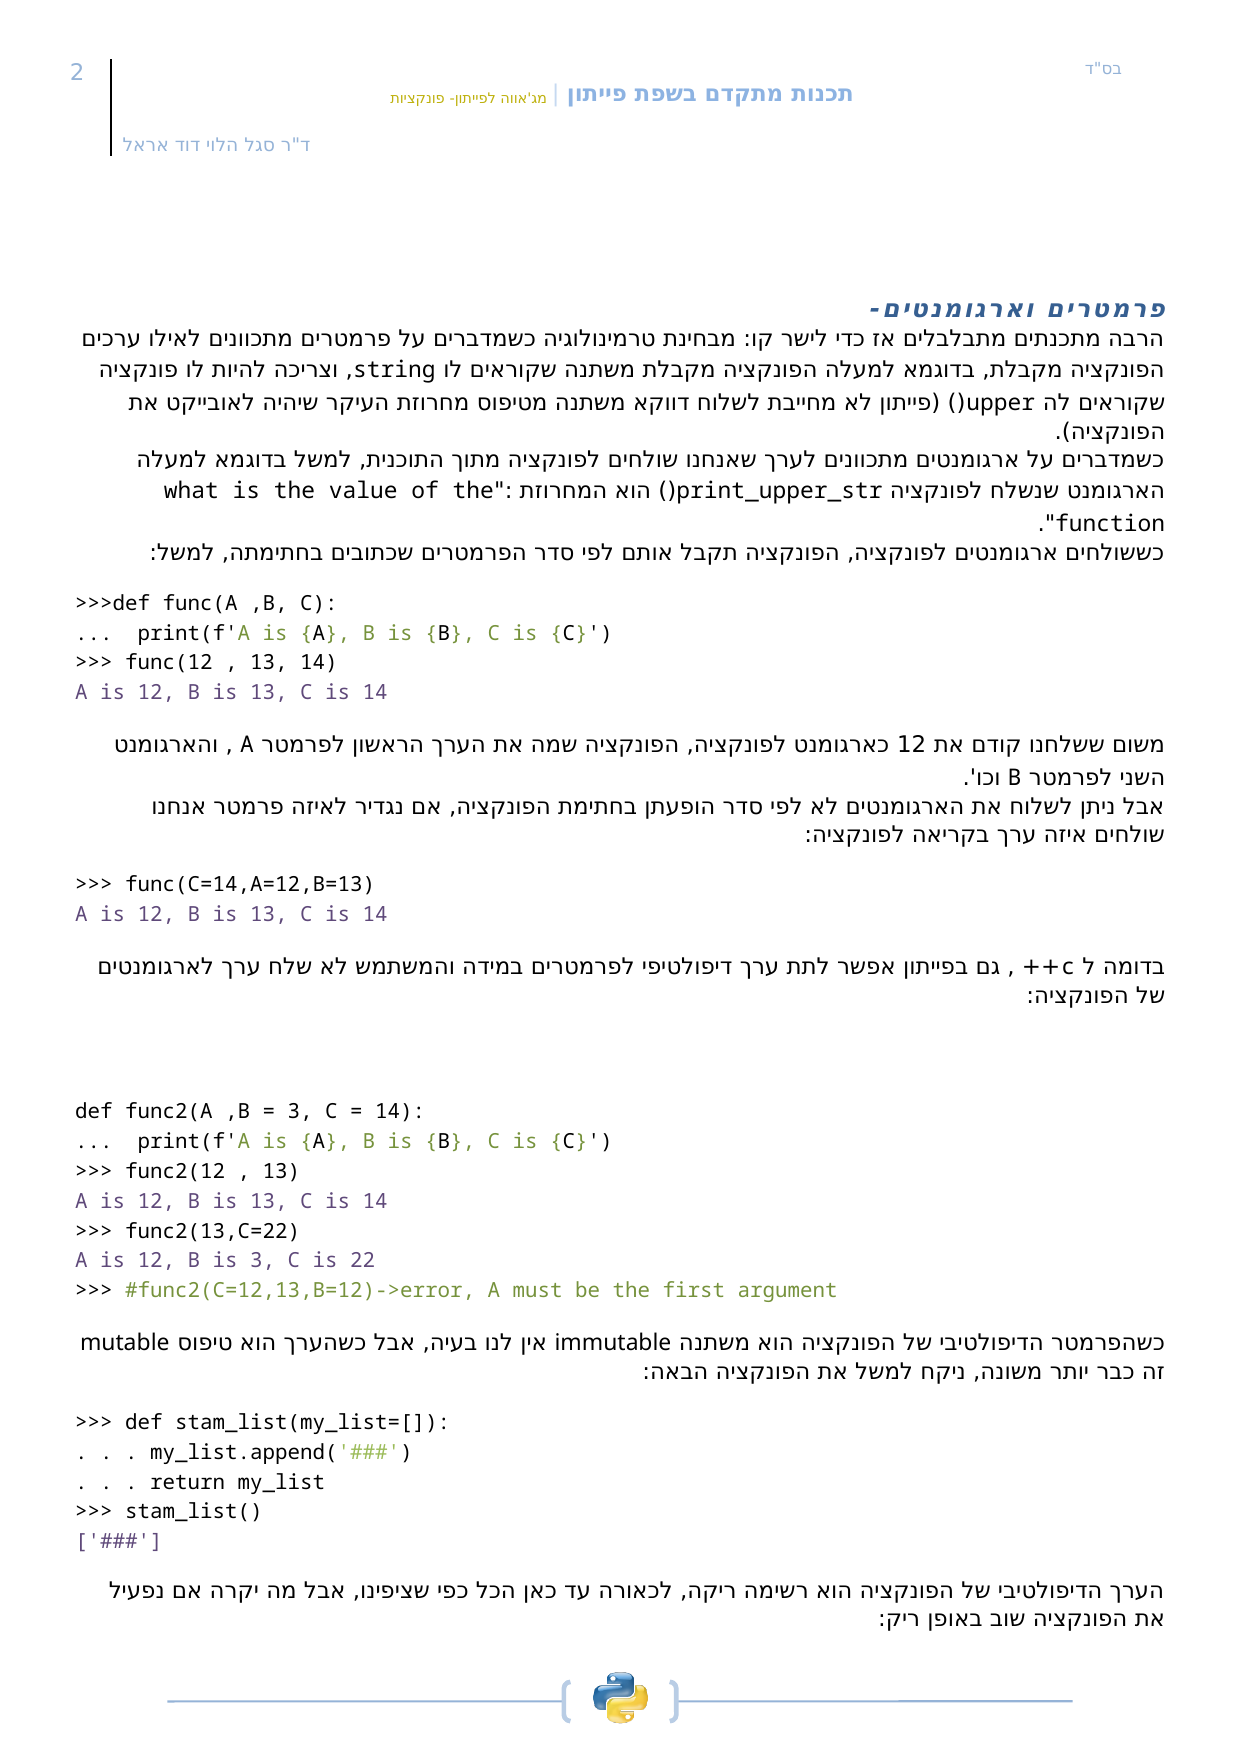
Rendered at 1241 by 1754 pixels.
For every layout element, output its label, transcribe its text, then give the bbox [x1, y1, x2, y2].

text משום ששלחנו קודם את 12 כארגומנט לפונקציה, הפונקציה שמה את הערך הראשון לפרמטר A , והארגומנט השני לפרמטר B וכו'. אבל ניתן לשלוח את הארגומנטים לא לפי סדר הופעתן בחתימת הפונקציה, אם נגדיר לאיזה פרמטר אנחנו שולחים איזה ערך בקריאה לפונקציה: [75, 728, 1165, 847]
text בדומה ל c++ , גם בפייתון אפשר לתת ערך דיפולטיפי לפרמטרים במידה והמשתמש לא שלח ערך לארגומנטים של הפונקציה: [75, 950, 1165, 1009]
text פרמטרים וארגומנטים- הרבה מתכנתים מתבלבלים אז כדי לישר קו: מבחינת טרמינולוגיה כשמדברים על פרמטרים מתכוונים לאילו ערכים הפונקציה מקבלת, בדוגמא למעלה הפונקציה מקבלת משתנה שקוראים לו string, וצריכה להיות לו פונקציה שקוראים לה upper() (פייתון לא מחייבת לשלוח דווקא משתנה מטיפוס מחרוזת העיקר שיהיה לאובייקט את הפונקציה). כשמדברים על ארגומנטים מתכוונים לערך שאנחנו שולחים לפונקציה מתוך התוכנית, למשל בדוגמא למעלה הארגומנט שנשלח לפונקציה print_upper_str() הוא המחרוזת :"what is the value of the function". כששולחים ארגומנטים לפונקציה, הפונקציה תקבל אותם לפי סדר הפרמטרים שכתובים בחתימתה, למשל: [75, 295, 1165, 566]
text כשהפרמטר הדיפולטיבי של הפונקציה הוא משתנה immutable אין לנו בעיה, אבל כשהערך הוא טיפוס mutable זה כבר יותר משונה, ניקח למשל את הפונקציה הבאה: [75, 1326, 1165, 1385]
text def func2(A ,B = 3, C = 14): ... print(f'A is {A}, B is {B}, C is {C}') >>> func2(12 , 13) A is 12, B is 13, C is 14 >>> func2(13,C=22) A is 12, B is 3, C is 22 >>> #func2(C=12,13,B=12)->error, A must be the first argument [75, 1031, 1165, 1304]
text >>>def func(A ,B, C): ... print(f'A is {A}, B is {B}, C is {C}') >>> func(12 , 13, 14) A is 12, B is 13, C is 14 [75, 588, 1165, 706]
text הערך הדיפולטיבי של הפונקציה הוא רשימה ריקה, לכאורה עד כאן הכל כפי שציפינו, אבל מה יקרה אם נפעיל את הפונקציה שוב באופן ריק: [75, 1577, 1165, 1632]
text >>> def stam_list(my_list=[]): . . . my_list.append('###') . . . return my_list >>> stam_list() ['###'] [75, 1407, 1165, 1555]
picture [585, 1661, 655, 1744]
text >>> func(C=14,A=12,B=13) A is 12, B is 13, C is 14 [75, 869, 1165, 928]
